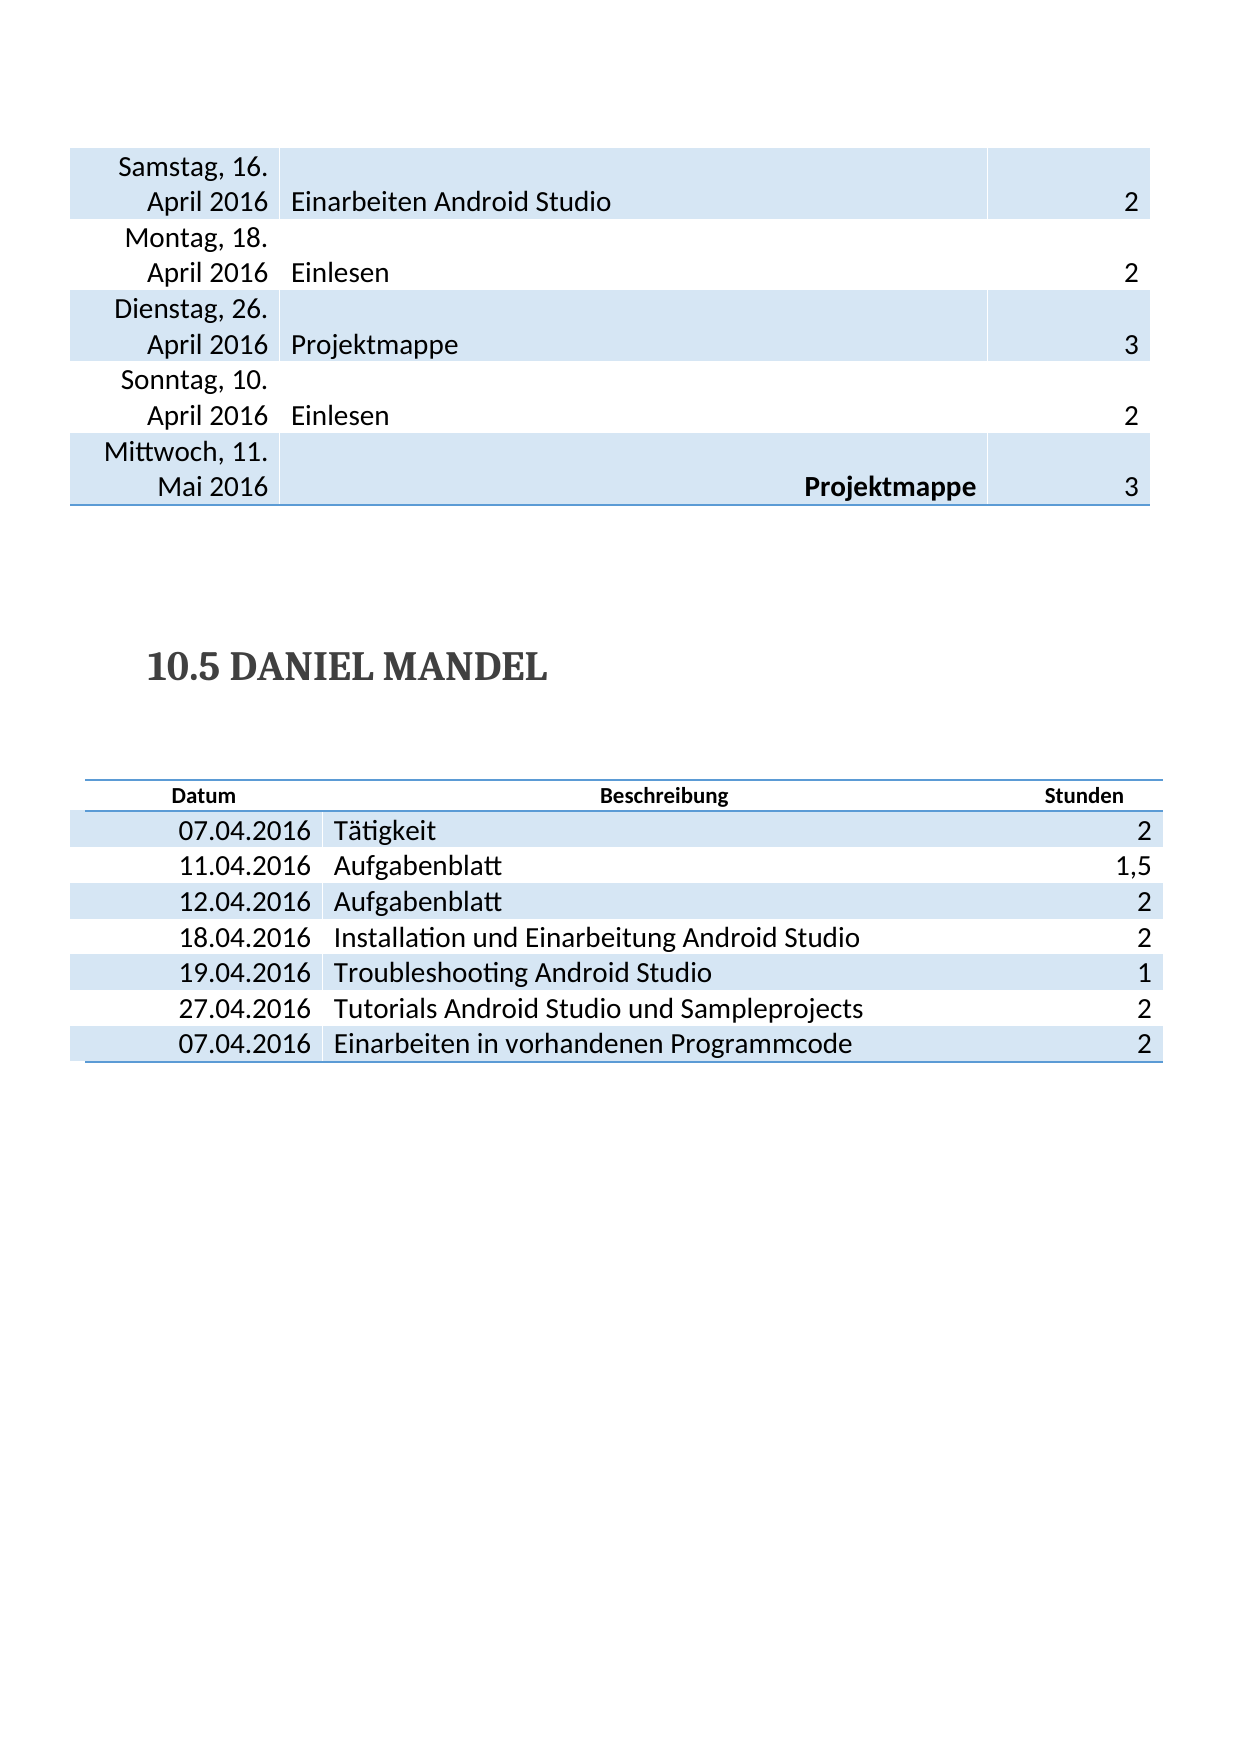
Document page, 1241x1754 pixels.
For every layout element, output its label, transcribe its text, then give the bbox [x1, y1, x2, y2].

table_cell 19.04.2016 [85, 954, 322, 990]
table_cell Troubleshooting Android Studio [323, 954, 1006, 990]
table_cell 3 [988, 433, 1150, 504]
table_cell 11.04.2016 [70, 848, 322, 883]
table_header Beschreibung [323, 781, 1006, 810]
table_cell 3 [988, 290, 1150, 361]
text 10.5 DANIEL MANDEL [148, 643, 1093, 691]
table_cell 2 [988, 148, 1150, 219]
table_cell 1,5 [1006, 848, 1163, 883]
table_cell Projektmappe [280, 290, 987, 361]
table_cell Mittwoch, 11. Mai 2016 [70, 433, 279, 504]
table_cell 2 [1006, 990, 1163, 1026]
table_cell Samstag, 16. April 2016 [70, 148, 279, 219]
table_cell Sonntag, 10. April 2016 [70, 361, 279, 433]
table_cell Installation und Einarbeitung Android Studio [323, 919, 1006, 954]
table_cell 2 [988, 361, 1150, 433]
table_cell Einarbeiten Android Studio [280, 148, 987, 219]
table_header Stunden [1006, 781, 1163, 810]
table_cell 2 [1006, 812, 1163, 847]
table_cell 1 [1006, 954, 1163, 990]
table_cell 27.04.2016 [85, 990, 322, 1026]
table_cell 07.04.2016 [85, 1026, 322, 1061]
table_cell Montag, 18. April 2016 [70, 219, 279, 290]
table_cell 2 [1006, 883, 1163, 919]
table_cell 07.04.2016 [85, 812, 322, 847]
table_cell 18.04.2016 [85, 919, 322, 954]
table_cell Aufgabenblatt [323, 883, 1006, 919]
table_cell Einarbeiten in vorhandenen Programmcode [323, 1026, 1006, 1061]
table_cell Tätigkeit [323, 812, 1006, 847]
table_header Datum [85, 781, 322, 810]
table_cell Tutorials Android Studio und Sampleprojects [323, 990, 1006, 1026]
table_cell Dienstag, 26. April 2016 [70, 290, 279, 361]
table_cell Einlesen [280, 219, 987, 290]
table_cell 12.04.2016 [85, 883, 322, 919]
table_cell Projektmappe [280, 433, 987, 504]
table_cell 2 [1006, 1026, 1163, 1061]
table_cell 2 [988, 219, 1150, 290]
table_cell Einlesen [280, 361, 987, 433]
table_cell Aufgabenblatt [323, 848, 1006, 883]
table_cell 2 [1006, 919, 1163, 954]
